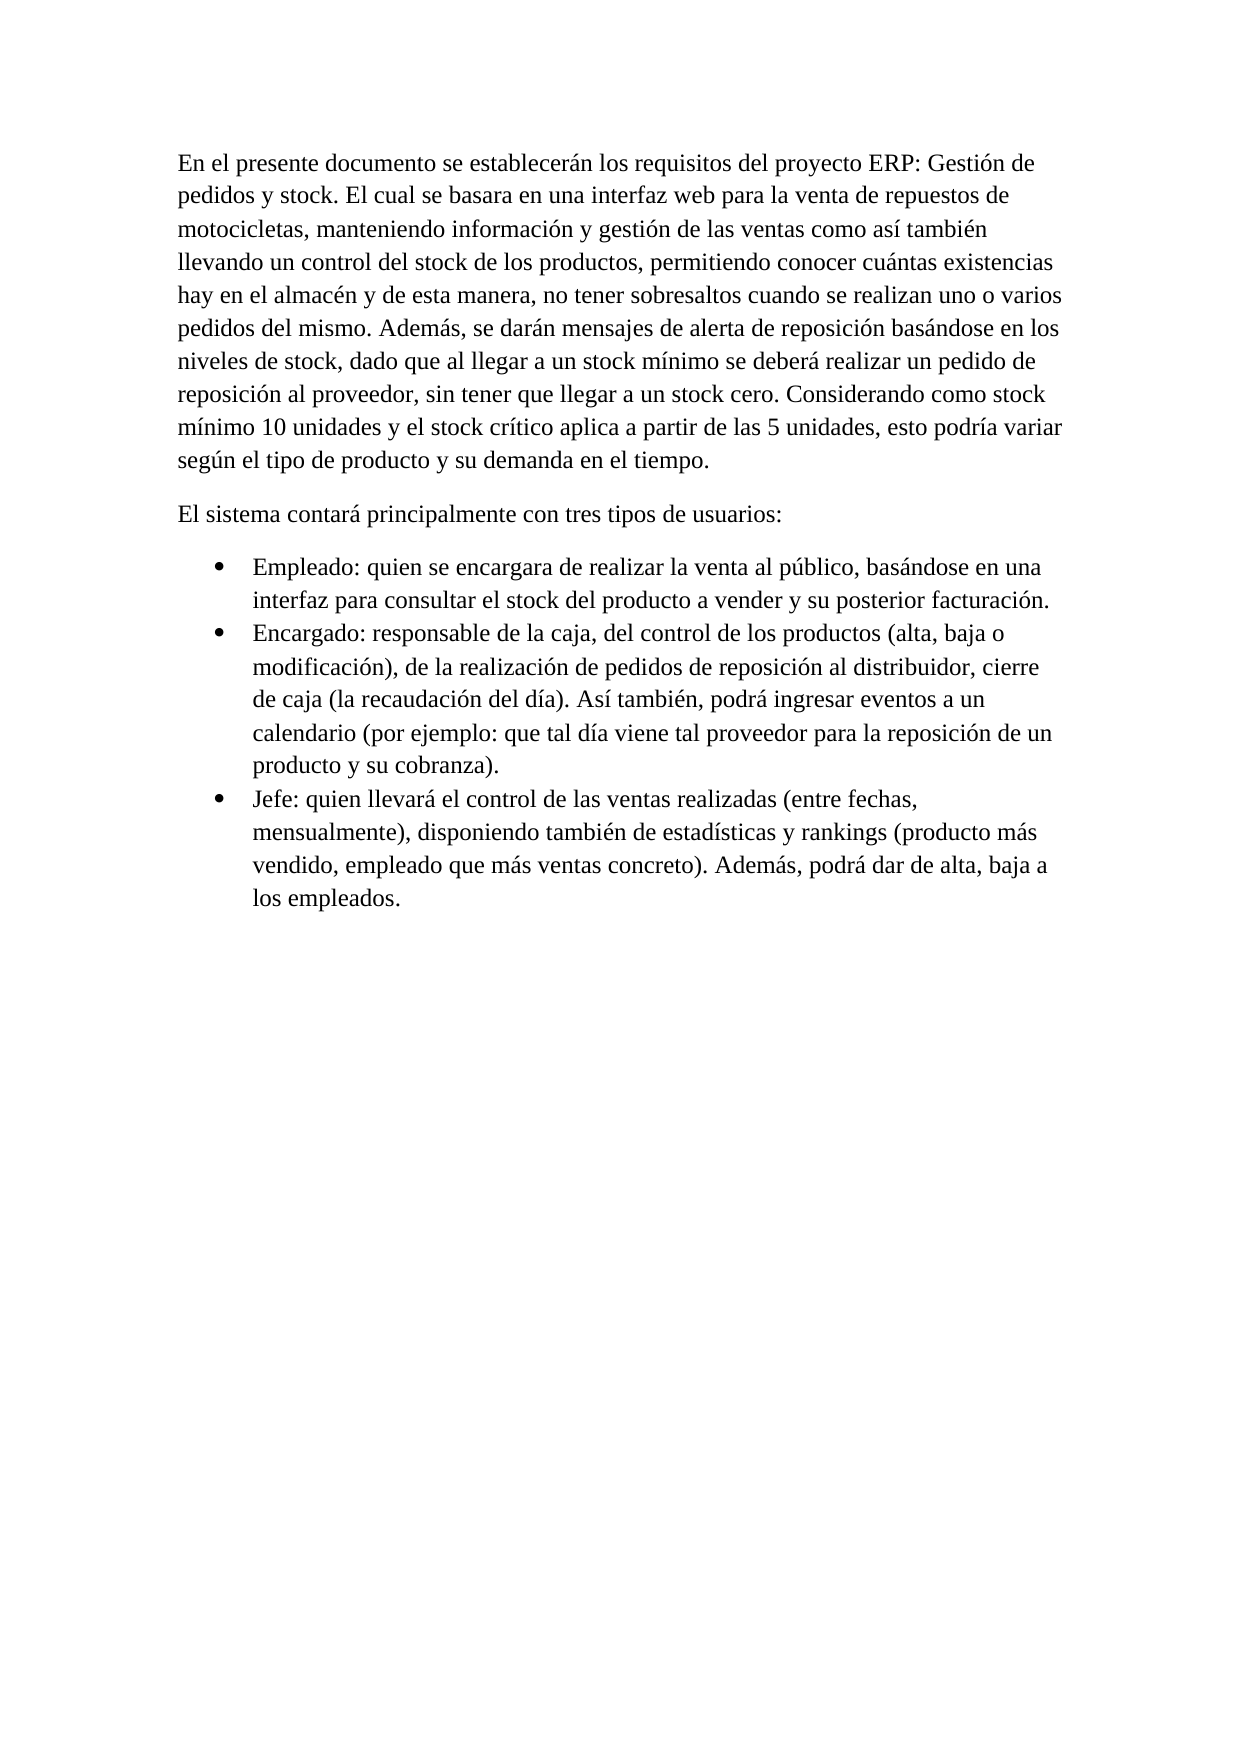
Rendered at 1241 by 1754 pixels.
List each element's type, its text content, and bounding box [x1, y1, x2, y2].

text En el presente documento se establecerán los requisitos del proyecto ERP: Gestión de pedidos y stock. El cual se basara en una interfaz web para la venta de repuestos de motocicletas, manteniendo información y gestión de las ventas como así también llevando un control del stock de los productos, permitiendo conocer cuántas existencias hay en el almacén y de esta manera, no tener sobresaltos cuando se realizan uno o varios pedidos del mismo. Además, se darán mensajes de alerta de reposición basándose en los niveles de stock, dado que al llegar a un stock mínimo se deberá realizar un pedido de reposición al proveedor, sin tener que llegar a un stock cero. Considerando como stock mínimo 10 unidades y el stock crítico aplica a partir de las 5 unidades, esto podría variar según el tipo de producto y su demanda en el tiempo. [177, 148, 1063, 473]
list Jefe: quien llevará el control de las ventas realizadas (entre fechas, mensualmente), disponiendo también de estadísticas y rankings (producto más vendido, empleado que más ventas concreto). Además, podrá dar de alta, baja a los empleados. [215, 784, 1063, 911]
text El sistema contará principalmente con tres tipos de usuarios: [177, 499, 1063, 527]
list Encargado: responsable de la caja, del control de los productos (alta, baja o modificación), de la realización de pedidos de reposición al distribuidor, cierre de caja (la recaudación del día). Así también, podrá ingresar eventos a un calendario (por ejemplo: que tal día viene tal proveedor para la reposición de un producto y su cobranza). [215, 618, 1063, 779]
list Empleado: quien se encargara de realizar la venta al público, basándose en una interfaz para consultar el stock del producto a vender y su posterior facturación. [215, 552, 1063, 614]
